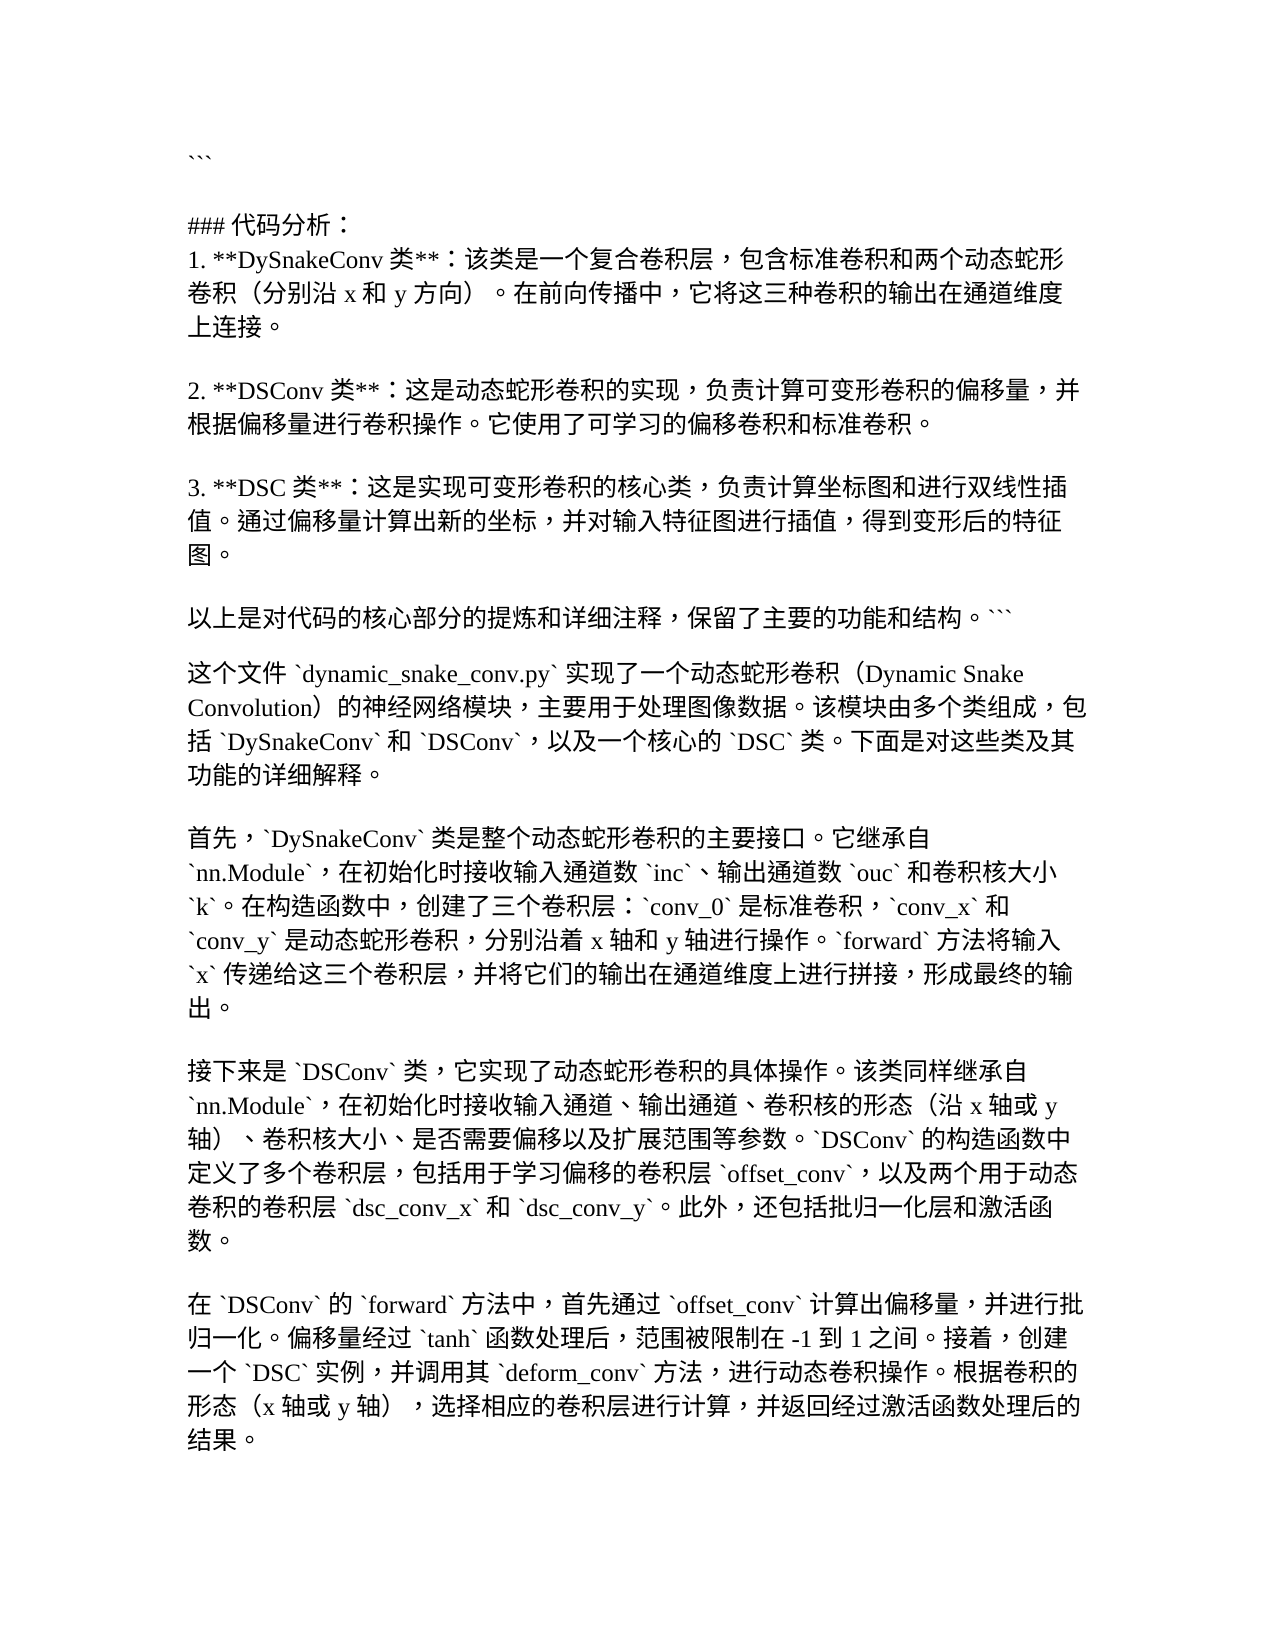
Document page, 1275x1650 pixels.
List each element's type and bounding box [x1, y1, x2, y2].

text [187, 655, 1087, 1486]
text [187, 150, 1087, 634]
